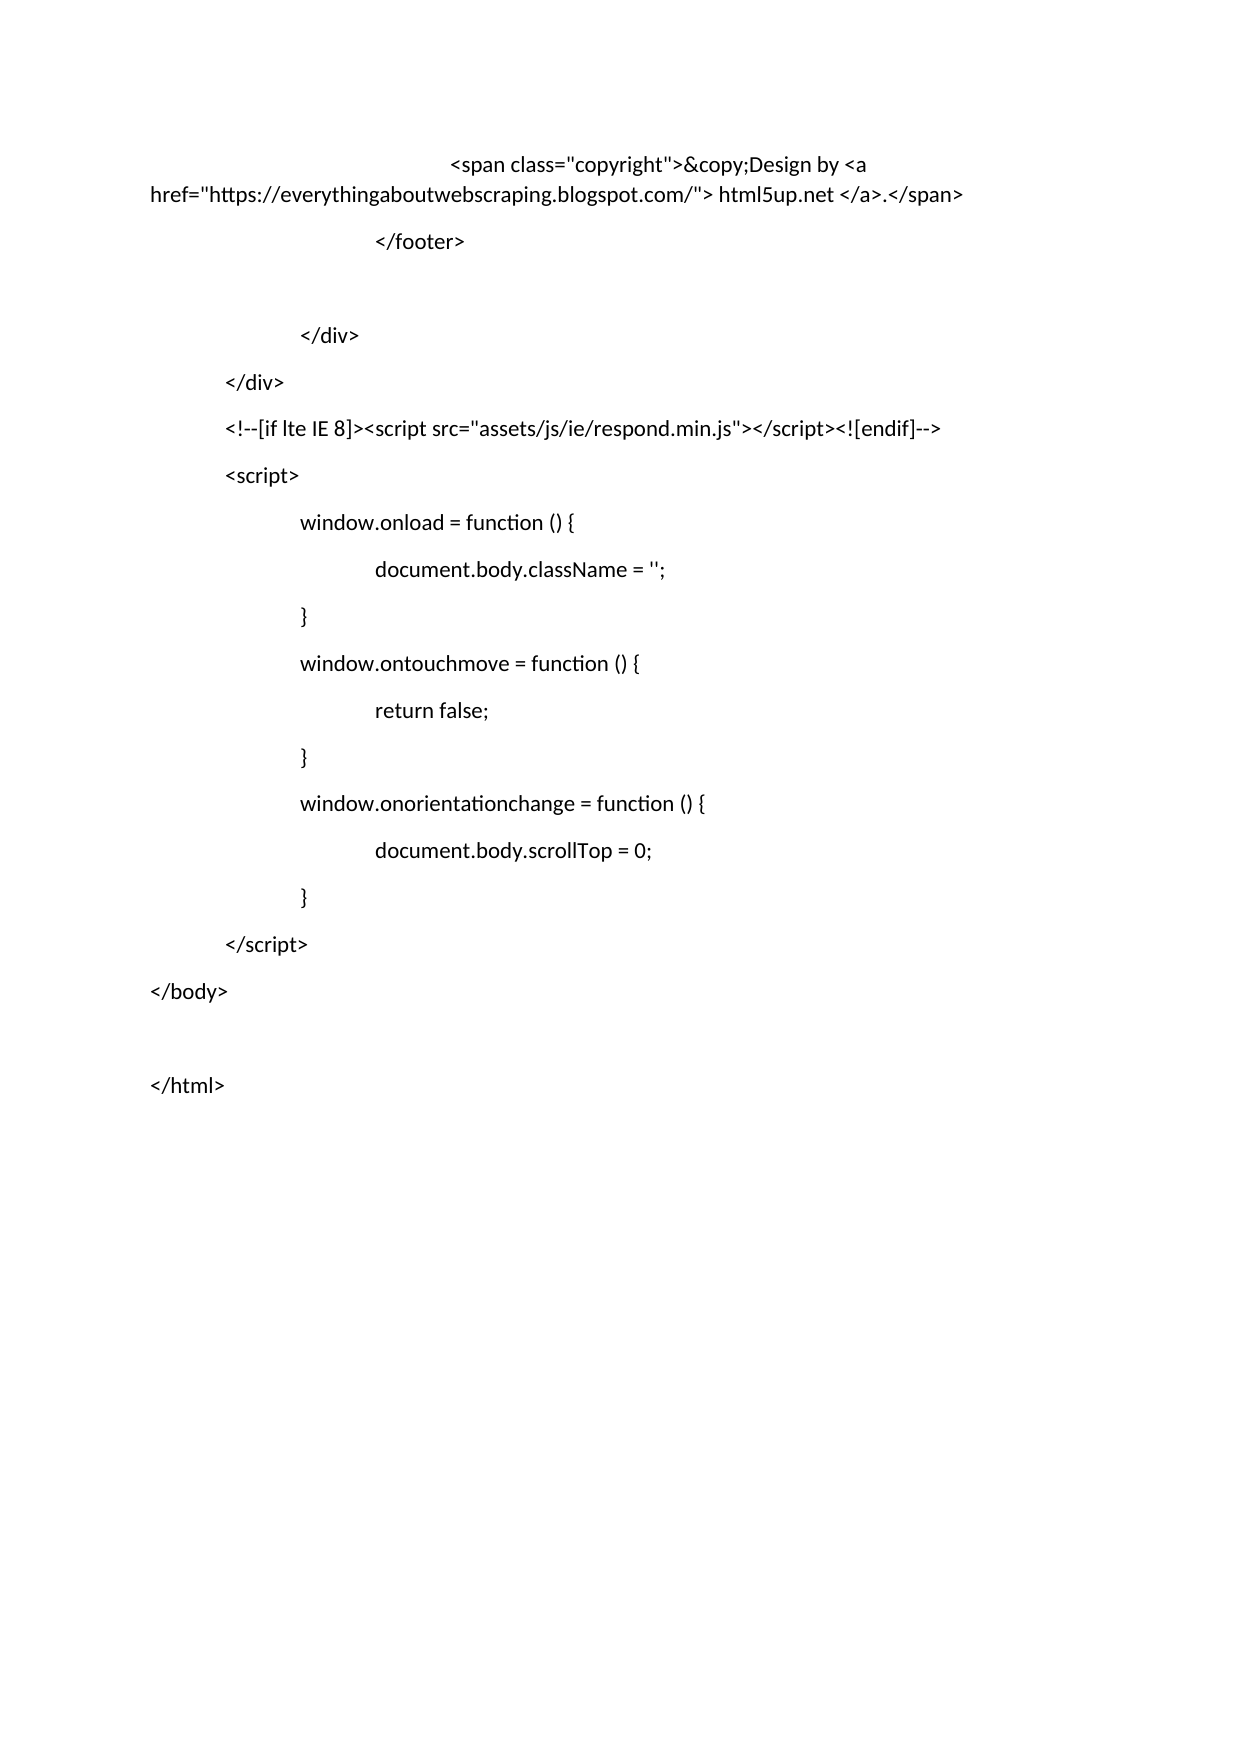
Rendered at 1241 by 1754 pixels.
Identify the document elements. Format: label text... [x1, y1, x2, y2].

text window.onorientationchange = function () { [150, 789, 1090, 818]
text </html> [150, 1071, 1090, 1099]
text </script> [150, 930, 1090, 958]
text <script> [150, 461, 1090, 489]
text } [150, 883, 1090, 911]
text <!--[if lte IE 8]><script src="assets/js/ie/respond.min.js"></script><![endif]--> [150, 414, 1090, 443]
text <span class="copyright">&copy;Design by <a href="https://everythingaboutwebscraping.blogspot.com/"> html5up.net </a>.</span> [150, 150, 1090, 208]
text } [150, 743, 1090, 771]
text </div> [150, 368, 1090, 396]
text </body> [150, 977, 1090, 1005]
text </footer> [150, 227, 1090, 255]
text } [150, 602, 1090, 630]
text document.body.className = ''; [150, 555, 1090, 583]
text window.ontouchmove = function () { [150, 649, 1090, 677]
text return false; [150, 696, 1090, 724]
text window.onload = function () { [150, 508, 1090, 536]
text document.body.scrollTop = 0; [150, 836, 1090, 864]
text </div> [150, 321, 1090, 349]
